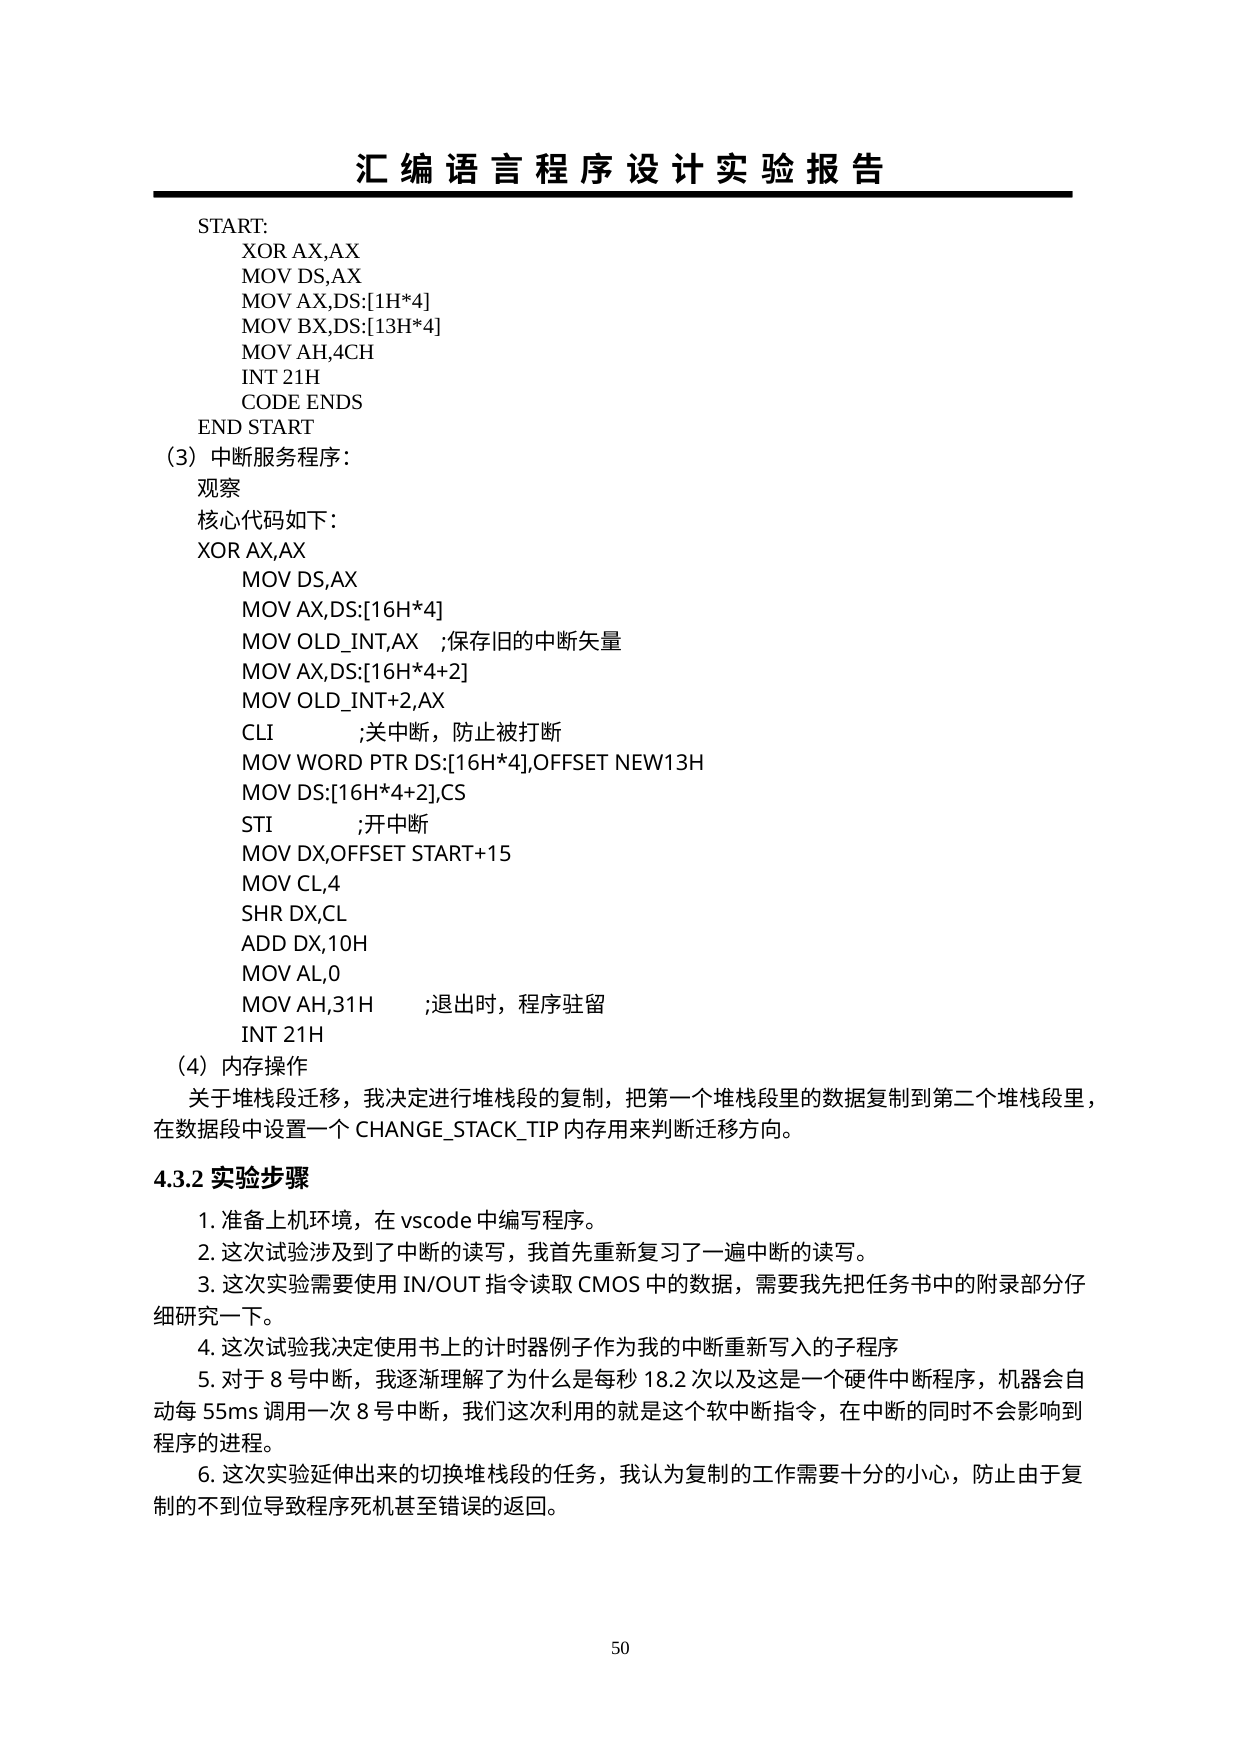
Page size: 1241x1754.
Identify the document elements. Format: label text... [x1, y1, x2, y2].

text MOV AX,DS:[1H*4] [153, 288, 1087, 313]
text MOV DS:[16H*4+2],CS [153, 777, 1087, 807]
text 3. 这次实验需要使用IN/OUT指令读取CMOS中的数据，需要我先把任务书中的附录部分仔细研究一下。 [153, 1267, 1087, 1330]
text INT 21H [153, 1019, 1087, 1049]
subtitle 4.3.2 实验步骤 [153, 1159, 1087, 1195]
text 6. 这次实验延伸出来的切换堆栈段的任务，我认为复制的工作需要十分的小心，防止由于复制的不到位导致程序死机甚至错误的返回。 [153, 1457, 1087, 1521]
text MOV DS,AX [153, 263, 1087, 288]
text MOV CL,4 [153, 868, 1087, 898]
text SHR DX,CL [153, 898, 1087, 928]
text MOV OLD_INT,AX ;保存旧的中断矢量 [153, 624, 1087, 656]
text （4）内存操作 [153, 1049, 1087, 1081]
text 观察 [153, 471, 1087, 503]
text XOR AX,AX [153, 238, 1087, 263]
text CLI ;关中断，防止被打断 [153, 715, 1087, 747]
text 关于堆栈段迁移，我决定进行堆栈段的复制，把第一个堆栈段里的数据复制到第二个堆栈段里，在数据段中设置一个CHANGE_STACK_TIP内存用来判断迁移方向。 [153, 1081, 1087, 1144]
text MOV BX,DS:[13H*4] [153, 313, 1087, 339]
text MOV DS,AX [153, 564, 1087, 594]
text MOV AX,DS:[16H*4+2] [153, 656, 1087, 686]
text MOV AL,0 [153, 958, 1087, 987]
text 1. 准备上机环境，在vscode中编写程序。 [153, 1203, 1087, 1235]
text MOV WORD PTR DS:[16H*4],OFFSET NEW13H [153, 747, 1087, 777]
text ADD DX,10H [153, 928, 1087, 958]
text MOV AH,4CH [153, 339, 1087, 364]
text XOR AX,AX [153, 534, 1087, 564]
text STI ;开中断 [153, 807, 1087, 838]
text START: [153, 213, 1087, 238]
text MOV AH,31H ;退出时，程序驻留 [153, 987, 1087, 1019]
text 核心代码如下： [153, 503, 1087, 534]
text 2. 这次试验涉及到了中断的读写，我首先重新复习了一遍中断的读写。 [153, 1235, 1087, 1267]
text （3）中断服务程序： [153, 439, 1087, 471]
text 4. 这次试验我决定使用书上的计时器例子作为我的中断重新写入的子程序 [153, 1330, 1087, 1362]
text INT 21H [153, 364, 1087, 389]
text CODE ENDS [153, 389, 1087, 414]
text END START [153, 414, 1087, 439]
text MOV AX,DS:[16H*4] [153, 594, 1087, 624]
text 5. 对于8号中断，我逐渐理解了为什么是每秒18.2次以及这是一个硬件中断程序，机器会自动每55ms调用一次8号中断，我们这次利用的就是这个软中断指令，在中断的同时不会影响到程序的进程。 [153, 1362, 1087, 1457]
text MOV OLD_INT+2,AX [153, 686, 1087, 715]
text MOV DX,OFFSET START+15 [153, 838, 1087, 868]
